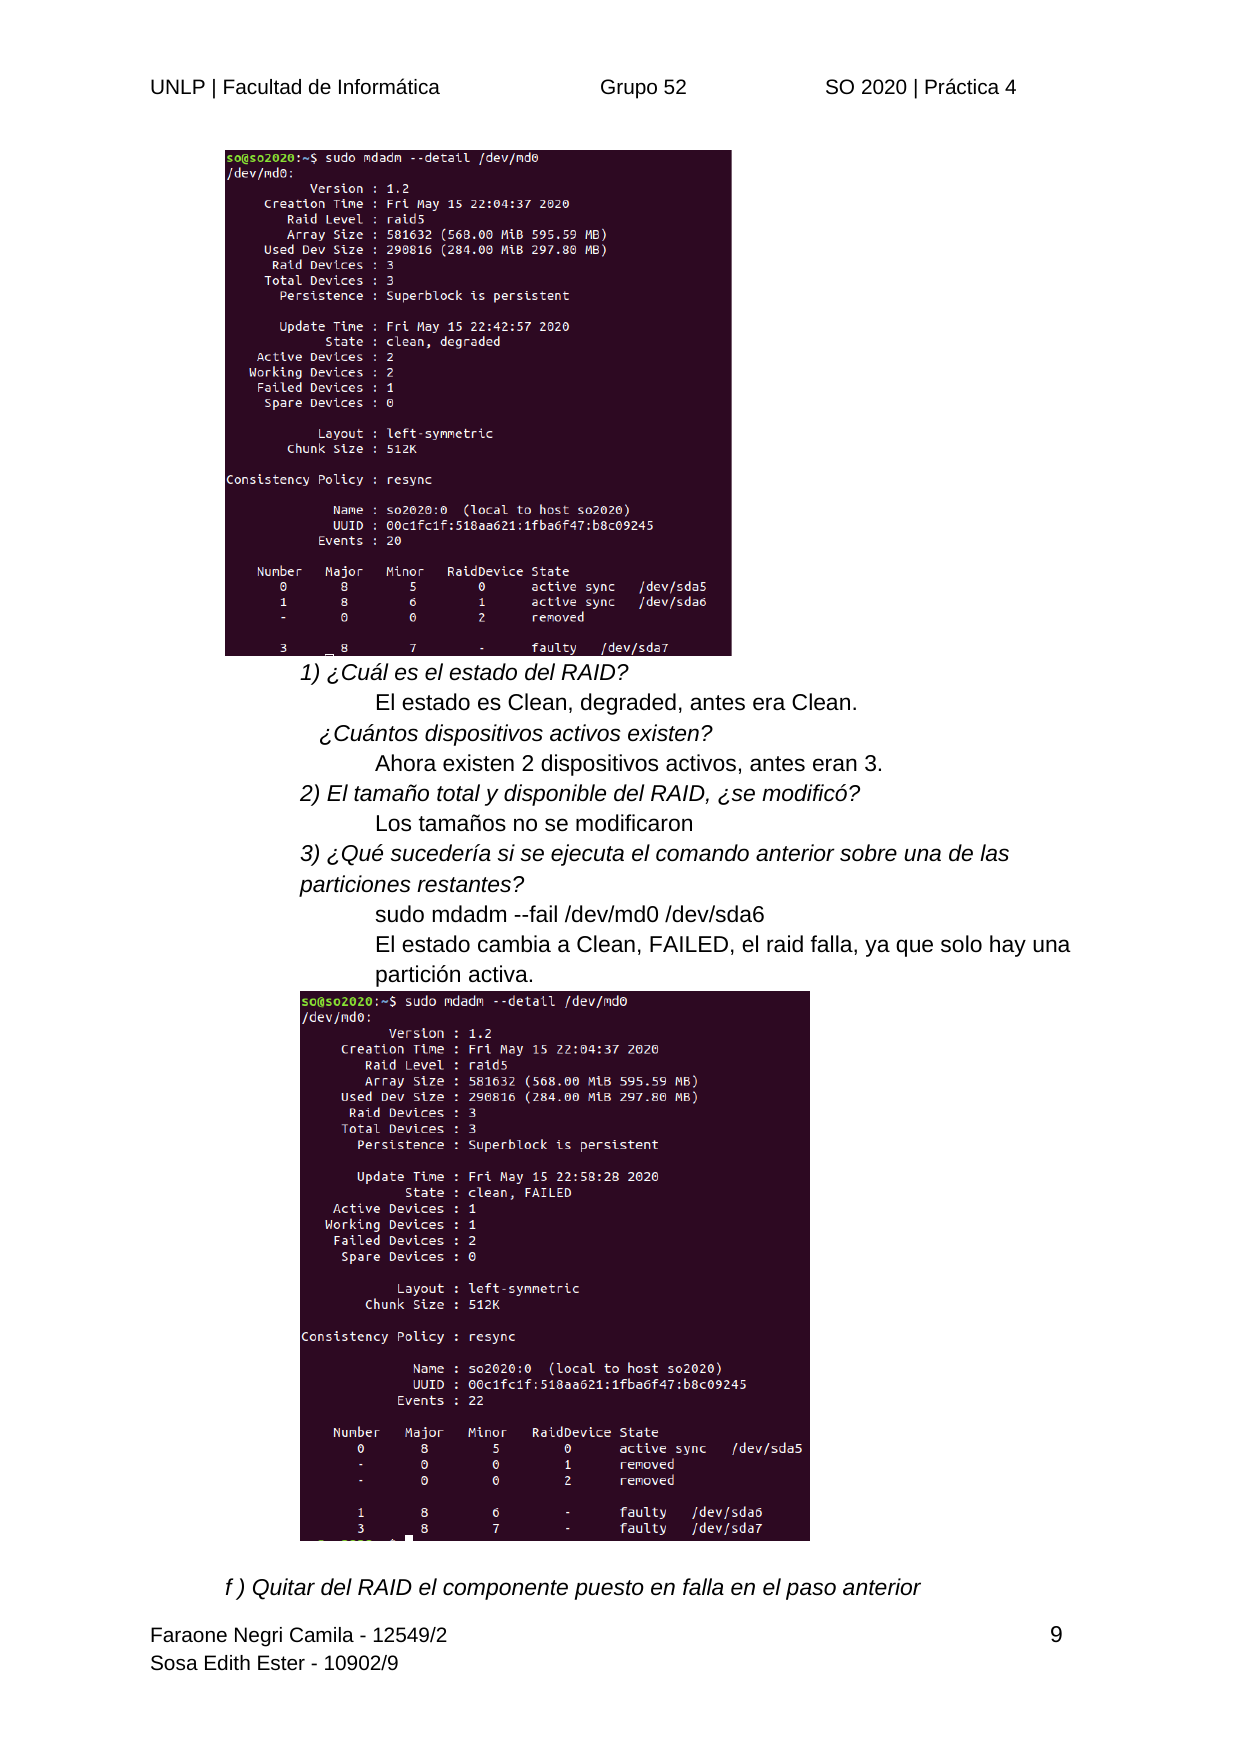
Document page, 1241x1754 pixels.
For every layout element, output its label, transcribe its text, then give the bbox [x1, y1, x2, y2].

text sudo mdadm --fail /dev/md0 /dev/sda6 [300, 901, 1090, 927]
text Ahora existen 2 dispositivos activos, antes eran 3. [300, 750, 1090, 776]
picture [300, 991, 810, 1541]
text 3) ¿Qué sucedería si se ejecuta el comando anterior sobre una de las particiones restantes? [300, 840, 1090, 897]
text 2) El tamaño total y disponible del RAID, ¿se modificó? [300, 780, 1090, 806]
text f ) Quitar del RAID el componente puesto en falla en el paso anterior [150, 1574, 1090, 1601]
text ¿Cuántos dispositivos activos existen? [300, 719, 1090, 746]
text Los tamaños no se modificaron [300, 810, 1090, 836]
picture [225, 150, 732, 656]
text 1) ¿Cuál es el estado del RAID? [300, 659, 1090, 685]
text El estado cambia a Clean, FAILED, el raid falla, ya que solo hay una partición activa. [375, 931, 1090, 987]
text El estado es Clean, degraded, antes era Clean. [300, 689, 1090, 716]
